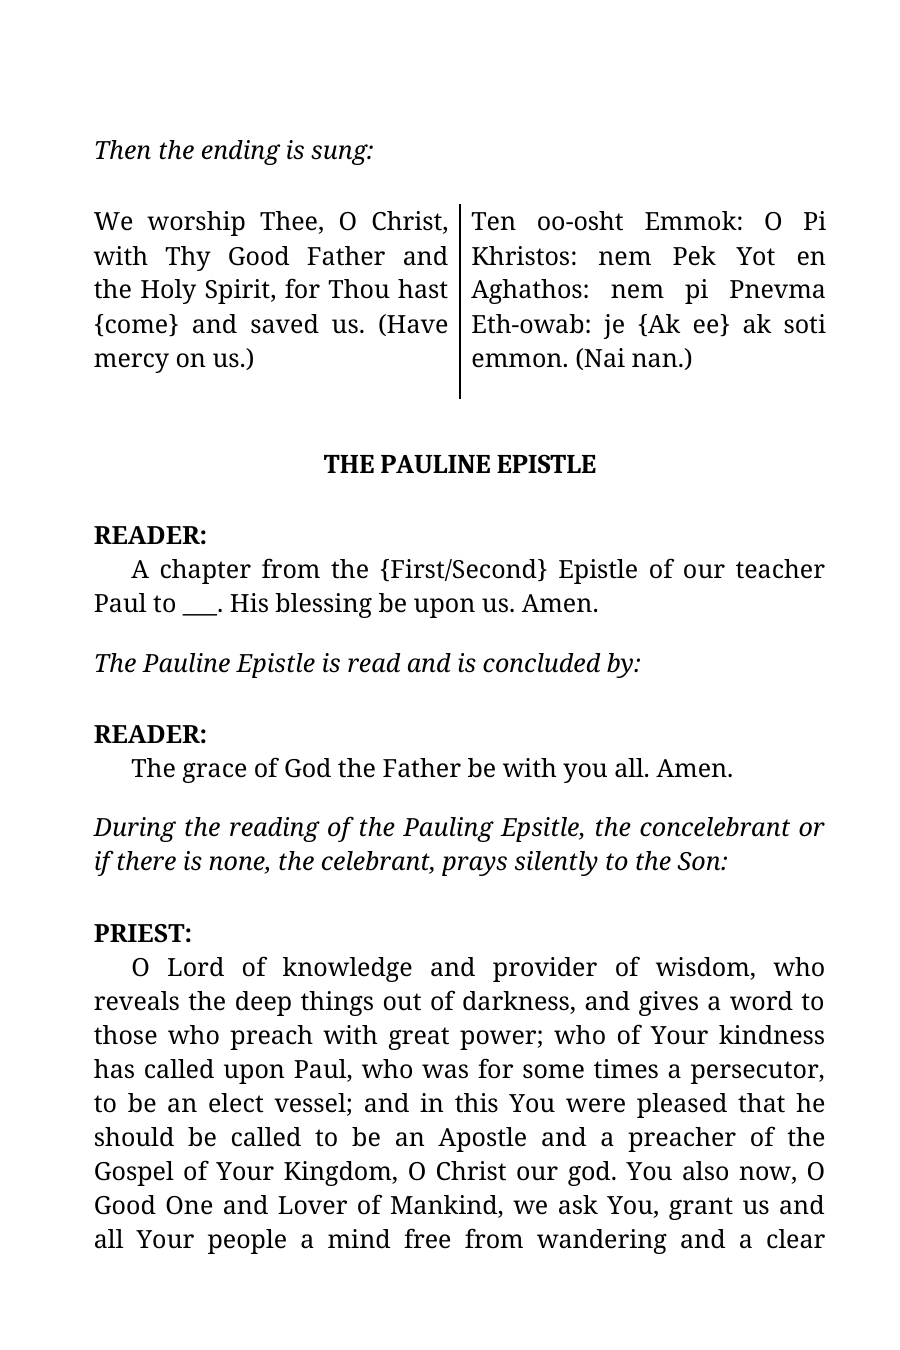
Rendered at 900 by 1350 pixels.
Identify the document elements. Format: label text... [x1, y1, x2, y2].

table_header Ten oo-osht Emmok: O Pi Khristos: nem Pek Yot en Aghathos: nem pi Pnevma Eth-owab: je {Ak ee} ak soti emmon. (Nai nan.) [461, 204, 837, 399]
text A chapter from the {First/Second} Epistle of our teacher Paul to ___. His blessing be upon us. Amen. [94, 552, 826, 620]
text READER: [94, 717, 826, 751]
text The Pauline Epistle is read and is concluded by: [94, 645, 826, 679]
text The grace of God the Father be with you all. Amen. [94, 751, 826, 785]
text During the reading of the Pauling Epsitle, the concelebrant or if there is none, the celebrant, prays silently to the Son: [94, 810, 826, 878]
text Then the ending is sung: [94, 132, 826, 167]
subtitle THE PAULINE EPISTLE [94, 449, 826, 481]
table_header We worship Thee, O Christ, with Thy Good Father and the Holy Spirit, for Thou hast {come} and saved us. (Have mercy on us.) [83, 204, 459, 399]
text PRIEST: [94, 916, 826, 949]
text READER: [94, 518, 826, 552]
